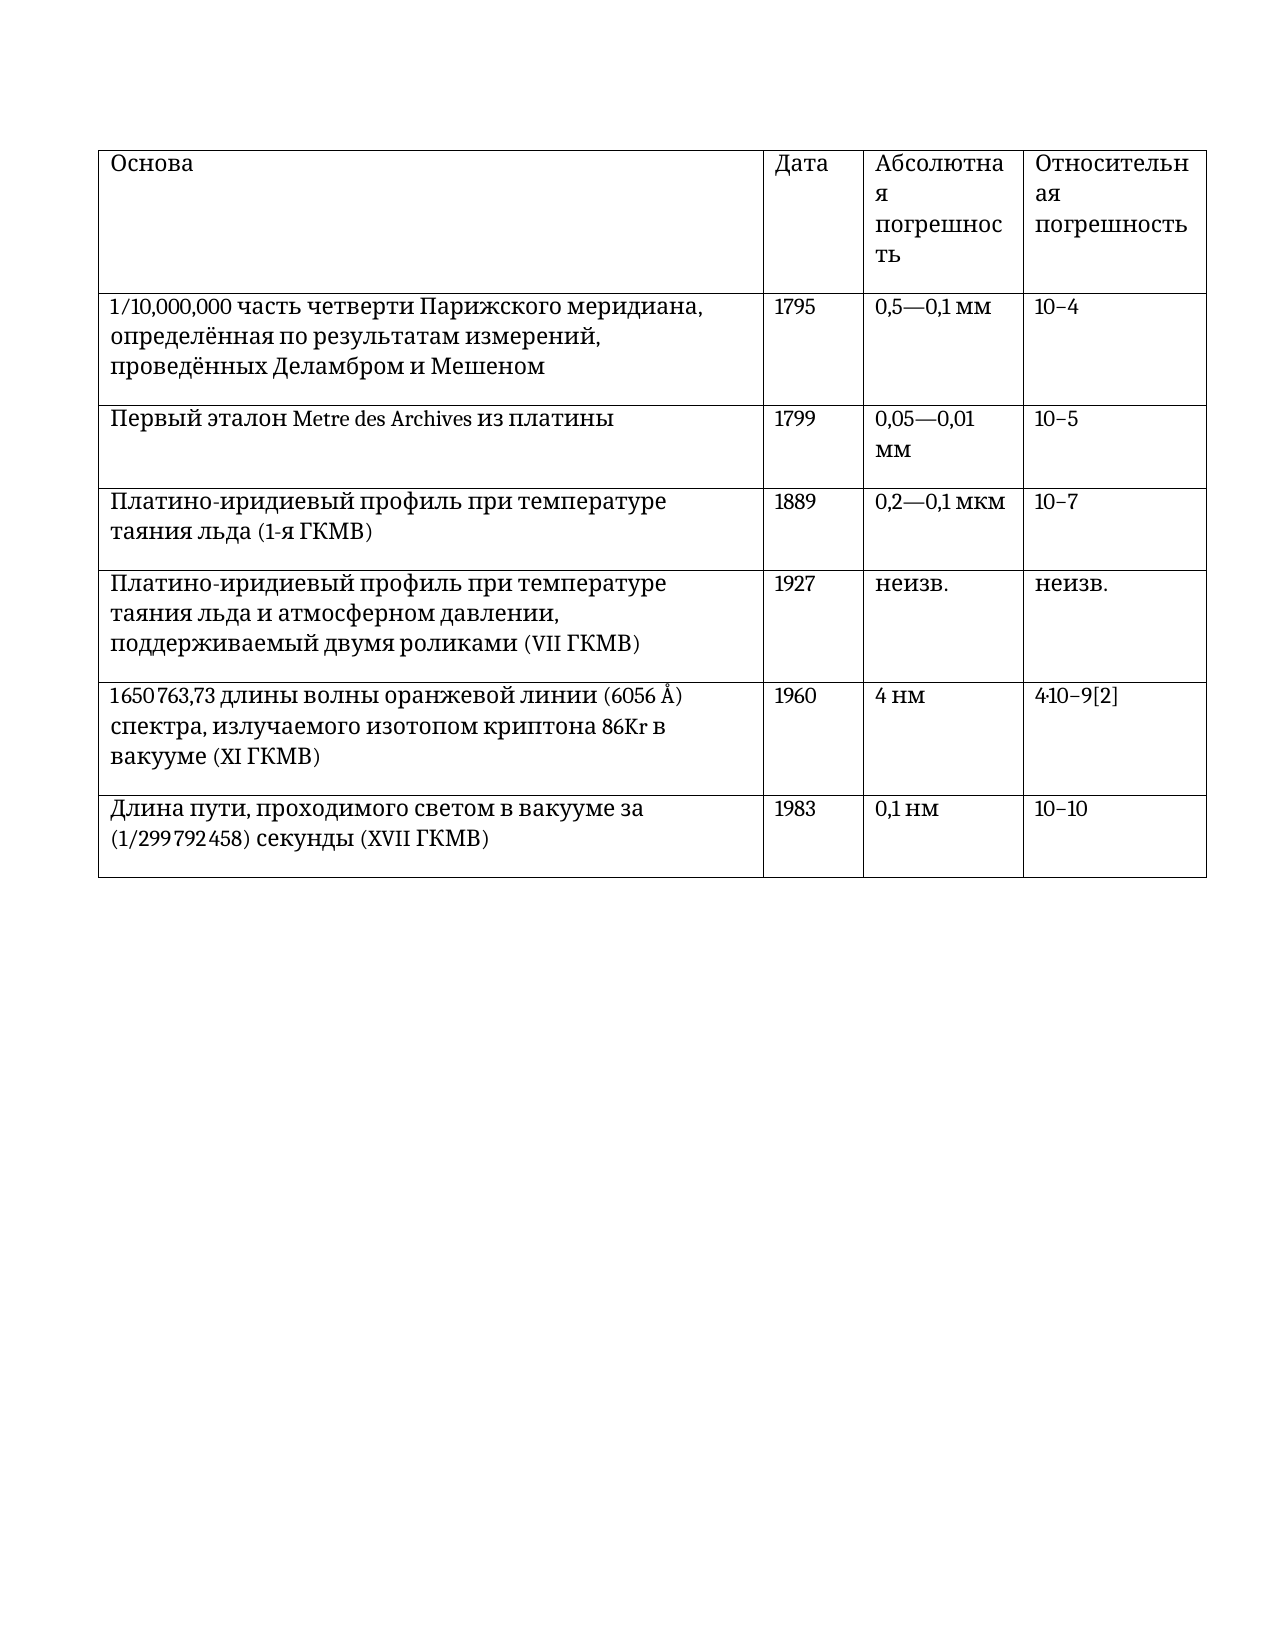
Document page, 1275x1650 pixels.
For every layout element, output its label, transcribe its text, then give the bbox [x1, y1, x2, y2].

table_cell 10−10 [1024, 796, 1206, 877]
table_cell 1927 [764, 571, 863, 682]
table_cell Первый эталон Metre des Archives из платины [99, 406, 763, 487]
table_cell 1⁄10,000,000 часть четверти Парижского меридиана, определённая по результатам измерений, проведённых Деламбром и Мешеном [99, 294, 763, 405]
table_cell 10−7 [1024, 489, 1206, 570]
table_header Дата [764, 151, 863, 293]
table_cell неизв. [1024, 571, 1206, 682]
table_cell 1960 [764, 683, 863, 795]
table_cell 1799 [764, 406, 863, 487]
table_header Абсолютная погрешность [864, 151, 1023, 293]
table_cell неизв. [864, 571, 1023, 682]
table_cell Длина пути, проходимого светом в вакууме за (1/299 792 458) секунды (XVII ГКМВ) [99, 796, 763, 877]
table_cell 4·10−9[2] [1024, 683, 1206, 795]
table_cell 10−5 [1024, 406, 1206, 487]
table_cell 1889 [764, 489, 863, 570]
table_cell 0,1 нм [864, 796, 1023, 877]
table_cell 10−4 [1024, 294, 1206, 405]
table_cell 4 нм [864, 683, 1023, 795]
table_header Основа [99, 151, 763, 293]
table_cell 0,05—0,01 мм [864, 406, 1023, 487]
table_cell 0,2—0,1 мкм [864, 489, 1023, 570]
table_cell 1795 [764, 294, 863, 405]
table_cell 0,5—0,1 мм [864, 294, 1023, 405]
table_cell 1983 [764, 796, 863, 877]
table_cell Платино-иридиевый профиль при температуре таяния льда и атмосферном давлении, поддерживаемый двумя роликами (VII ГКМВ) [99, 571, 763, 682]
table_header Относительная погрешность [1024, 151, 1206, 293]
table_cell Платино-иридиевый профиль при температуре таяния льда (1-я ГКМВ) [99, 489, 763, 570]
table_cell 1 650 763,73 длины волны оранжевой линии (6056 Å) спектра, излучаемого изотопом криптона 86Kr в вакууме (XI ГКМВ) [99, 683, 763, 795]
